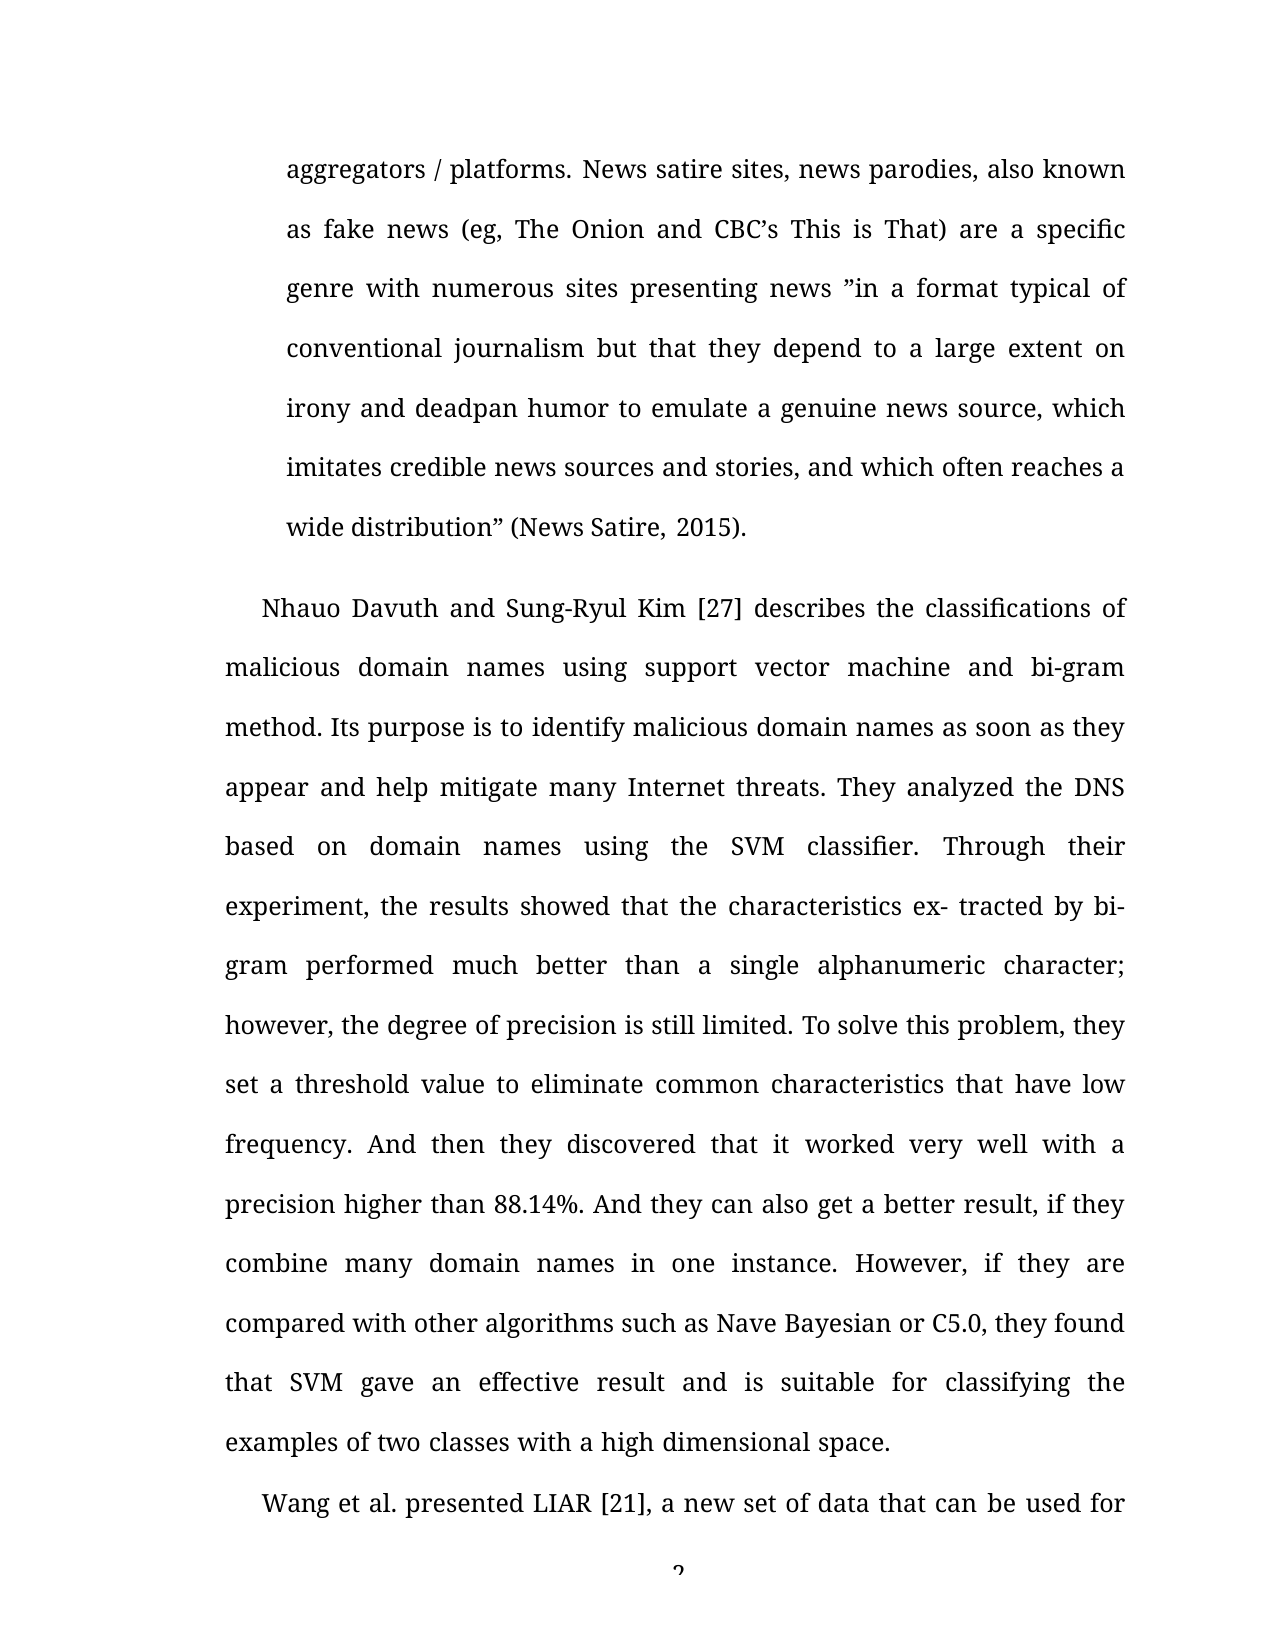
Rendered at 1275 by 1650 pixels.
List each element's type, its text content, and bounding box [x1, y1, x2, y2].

text aggregators / platforms. News satire sites, news parodies, also known as fake news (eg, The Onion and CBC’s This is That) are a specific genre with numerous sites presenting news ”in a format typical of conventional journalism but that they depend to a large extent on irony and deadpan humor to emulate a genuine news source, which imitates credible news sources and stories, and which often reaches a wide distribution” (News Satire, 2015). [286, 152, 1125, 543]
text Nhauo Davuth and Sung-Ryul Kim [27] describes the classifications of malicious domain names using support vector machine and bi-gram method. Its purpose is to identify malicious domain names as soon as they appear and help mitigate many Internet threats. They analyzed the DNS based on domain names using the SVM classifier. Through their experiment, the results showed that the characteristics ex- tracted by bi-gram performed much better than a single alphanumeric character; however, the degree of precision is still limited. To solve this problem, they set a threshold value to eliminate common characteristics that have low frequency. And then they discovered that it worked very well with a precision higher than 88.14%. And they can also get a better result, if they combine many domain names in one instance. However, if they are compared with other algorithms such as Nave Bayesian or C5.0, they found that SVM gave an effective result and is suitable for classifying the examples of two classes with a high dimensional space. [225, 590, 1125, 1459]
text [225, 1485, 1125, 1519]
